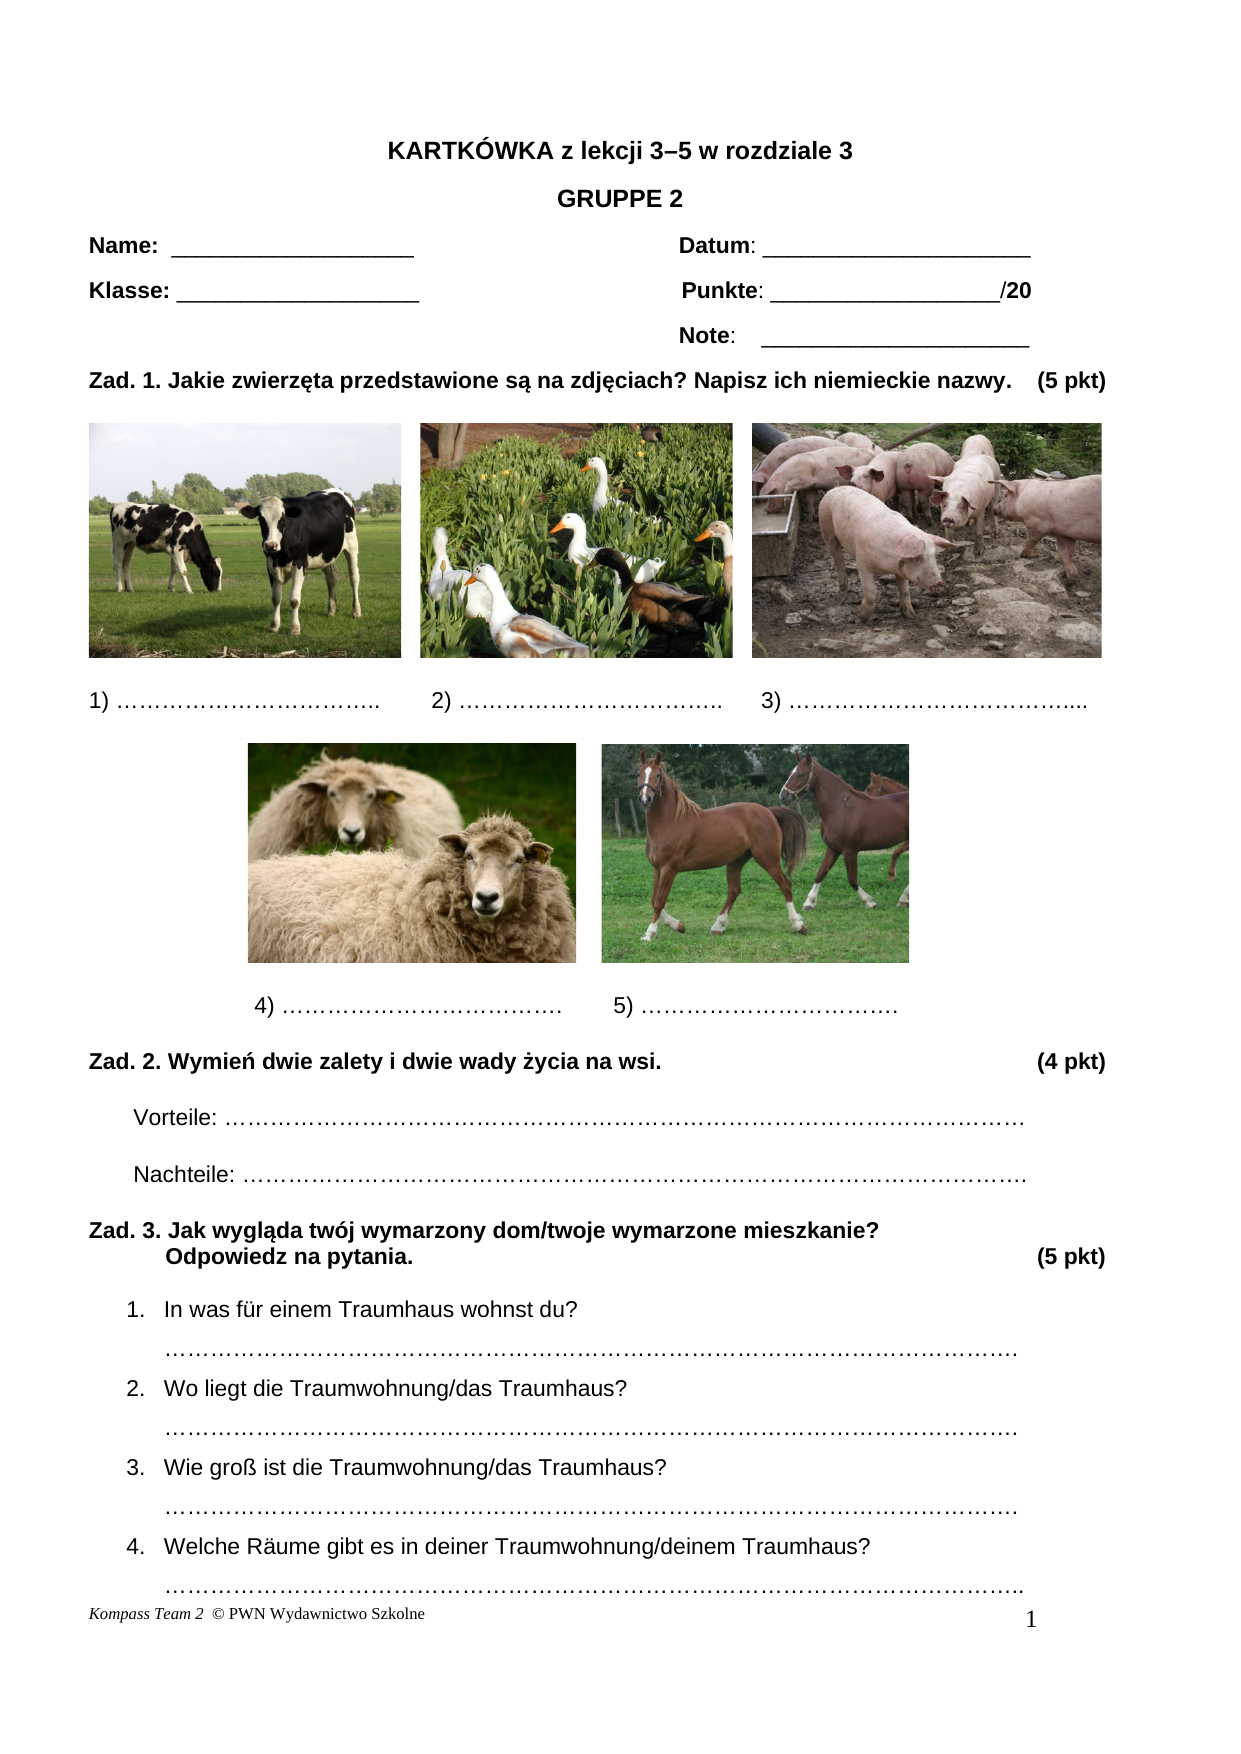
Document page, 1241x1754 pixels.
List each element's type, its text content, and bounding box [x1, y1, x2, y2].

list …………………………………………………………………………………………………. [164, 1493, 1152, 1519]
text 1) …………………………….. 2) …………………………….. 3) ……………………………….... [89, 687, 1152, 714]
list ………………………………………………………………………………………………….. [164, 1572, 1152, 1598]
picture [752, 423, 1102, 658]
text KARTKÓWKA z lekcji 3–5 w rozdziale 3 [89, 136, 1152, 165]
list Welche Räume gibt es in deiner Traumwohnung/deinem Traumhaus? [126, 1533, 1152, 1559]
text Note: _____________________ [89, 322, 1152, 348]
text Zad. 3. Jak wygląda twój wymarzony dom/twoje wymarzone mieszkanie? [89, 1217, 1152, 1243]
list In was für einem Traumhaus wohnst du? [126, 1296, 1152, 1322]
picture [247, 743, 577, 963]
text 4) ………………………………. 5) ……………………………. [89, 992, 1152, 1018]
text Name: ___________________ Datum: _____________________ [89, 232, 1152, 258]
list …………………………………………………………………………………………………. [164, 1335, 1152, 1362]
list Wie groß ist die Traumwohnung/das Traumhaus? [126, 1454, 1152, 1480]
text Zad. 2. Wymień dwie zalety i dwie wady życia na wsi. (4 pkt) [89, 1048, 1152, 1074]
text Klasse: ___________________ Punkte: __________________/20 [89, 277, 1152, 303]
text GRUPPE 2 [89, 184, 1152, 213]
list …………………………………………………………………………………………………. [164, 1414, 1152, 1441]
list Wo liegt die Traumwohnung/das Traumhaus? [126, 1375, 1152, 1401]
text Odpowiedz na pytania. (5 pkt) [89, 1243, 1152, 1269]
text Nachteile: …………………………………………………………………………………………. [89, 1161, 1152, 1187]
picture [420, 423, 733, 658]
picture [88, 423, 402, 658]
text Vorteile: …………………………………………………………………………………………… [89, 1104, 1152, 1131]
text Zad. 1. Jakie zwierzęta przedstawione są na zdjęciach? Napisz ich niemieckie nazwy. (5 pkt) [89, 367, 1152, 393]
picture [601, 744, 910, 963]
